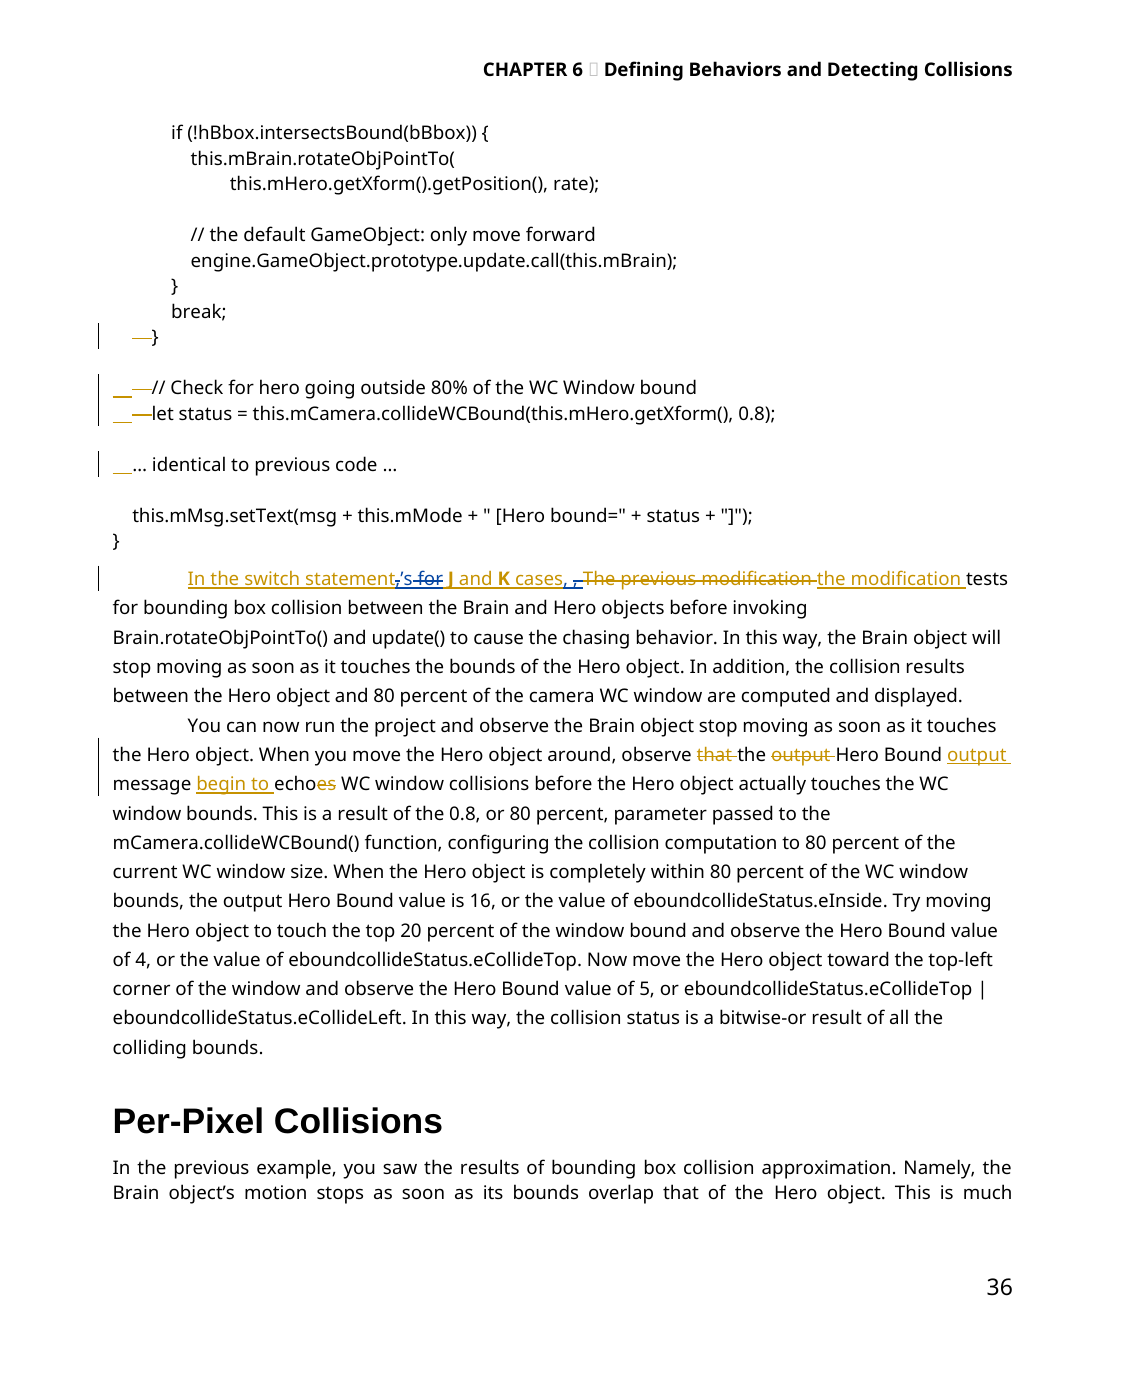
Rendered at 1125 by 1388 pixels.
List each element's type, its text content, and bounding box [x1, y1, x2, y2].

text } [112, 323, 1012, 349]
text break; [112, 298, 1012, 323]
text // the default GameObject: only move forward [112, 221, 1012, 247]
text } [112, 272, 1012, 298]
text if (!hBbox.intersectsBound(bBbox)) { [112, 119, 1012, 145]
text this.mHero.getXform().getPosition(), rate); [112, 170, 1012, 196]
text // Check for hero going outside 80% of the WC Window bound [112, 374, 1012, 400]
text } [112, 528, 1012, 553]
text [112, 1154, 1012, 1205]
text You can now run the project and observe the Brain object stop moving as soon as it touches the Hero object. When you move the Hero object around, observe the Hero Bound message echo WC window collisions before the Hero object actually touches the WC window bounds. This is a result of the 0.8, or 80 percent, parameter passed to the mCamera.collideWCBound() function, configuring the collision computation to 80 percent of the current WC window size. When the Hero object is completely within 80 percent of the WC window bounds, the output Hero Bound value is 16, or the value of eboundcollideStatus.eInside. Try moving the Hero object to touch the top 20 percent of the window bound and observe the Hero Bound value of 4, or the value of eboundcollideStatus.eCollideTop. Now move the Hero object toward the top-left corner of the window and observe the Hero Bound value of 5, or eboundcollideStatus.eCollideTop | eboundcollideStatus.eCollideLeft. In this way, the collision status is a bitwise-or result of all the colliding bounds. [112, 712, 1012, 1059]
text this.mMsg.setText(msg + this.mMode + " [Hero bound=" + status + "]"); [112, 502, 1012, 528]
text this.mBrain.rotateObjPointTo( [112, 145, 1012, 170]
text tests for bounding box collision between the Brain and Hero objects before invoking Brain.rotateObjPointTo() and update() to cause the chasing behavior. In this way, the Brain object will stop moving as soon as it touches the bounds of the Hero object. In addition, the collision results between the Hero object and 80 percent of the camera WC window are computed and displayed. [112, 566, 1012, 708]
text engine.GameObject.prototype.update.call(this.mBrain); [112, 247, 1012, 272]
text let status = this.mCamera.collideWCBound(this.mHero.getXform(), 0.8); [112, 400, 1012, 426]
subtitle Per-Pixel Collisions [112, 1101, 1012, 1141]
text … identical to previous code … [112, 451, 1012, 477]
